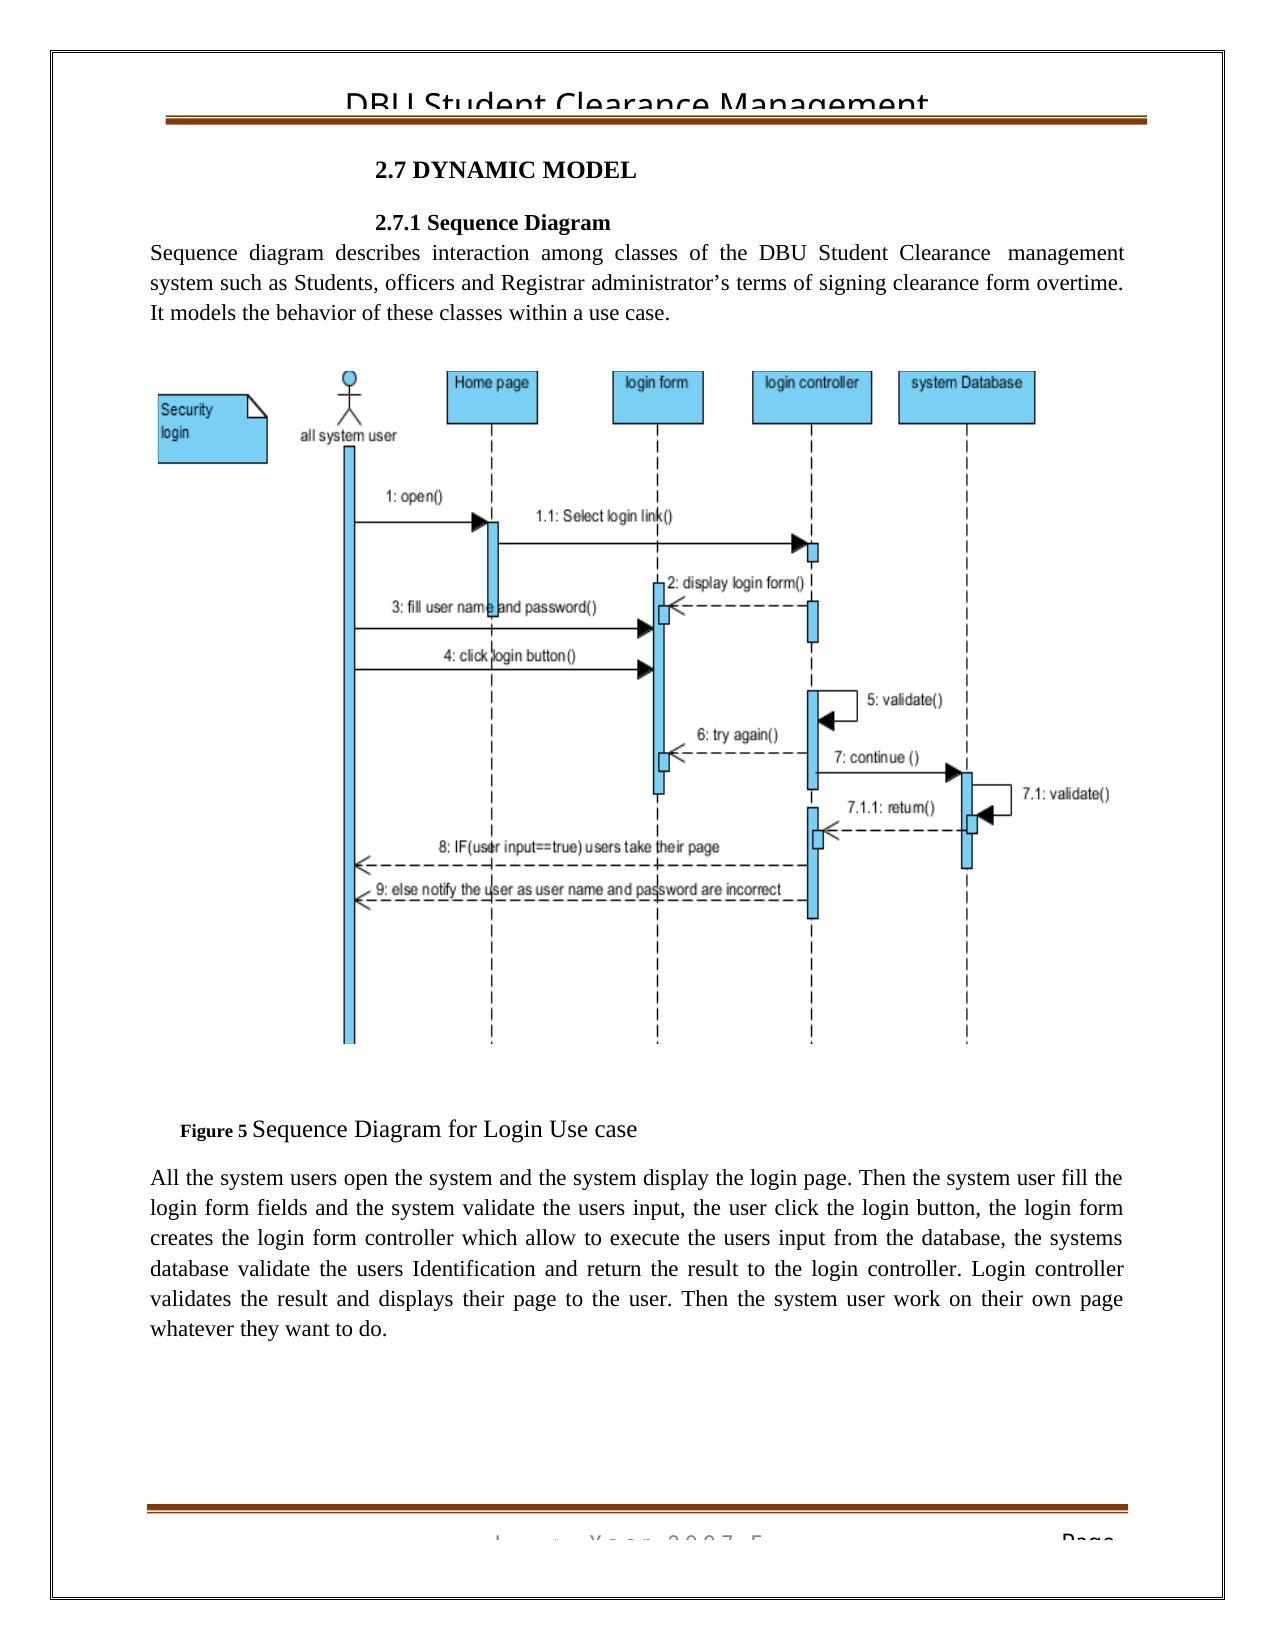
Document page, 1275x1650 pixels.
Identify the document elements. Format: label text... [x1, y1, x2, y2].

subtitle DYNAMIC MODEL [375, 155, 1183, 184]
text Sequence diagram describes interaction among classes of the DBU Student Clearance management system such as Students, officers and Registrar administrator’s terms of signing clearance form overtime. It models the behavior of these classes within a use case. [150, 239, 1125, 326]
text Figure 5 Sequence Diagram for Login Use case [180, 1114, 1183, 1143]
subtitle Sequence Diagram [375, 209, 1183, 236]
text All the system users open the system and the system display the login page. Then the system user fill the login form fields and the system validate the users input, the user click the login button, the login form creates the login form controller which allow to execute the users input from the database, the systems database validate the users Identification and return the result to the login controller. Login controller validates the result and displays their page to the user. Then the system user work on their own page whatever they want to do. [150, 1164, 1125, 1341]
picture [157, 371, 1109, 1044]
